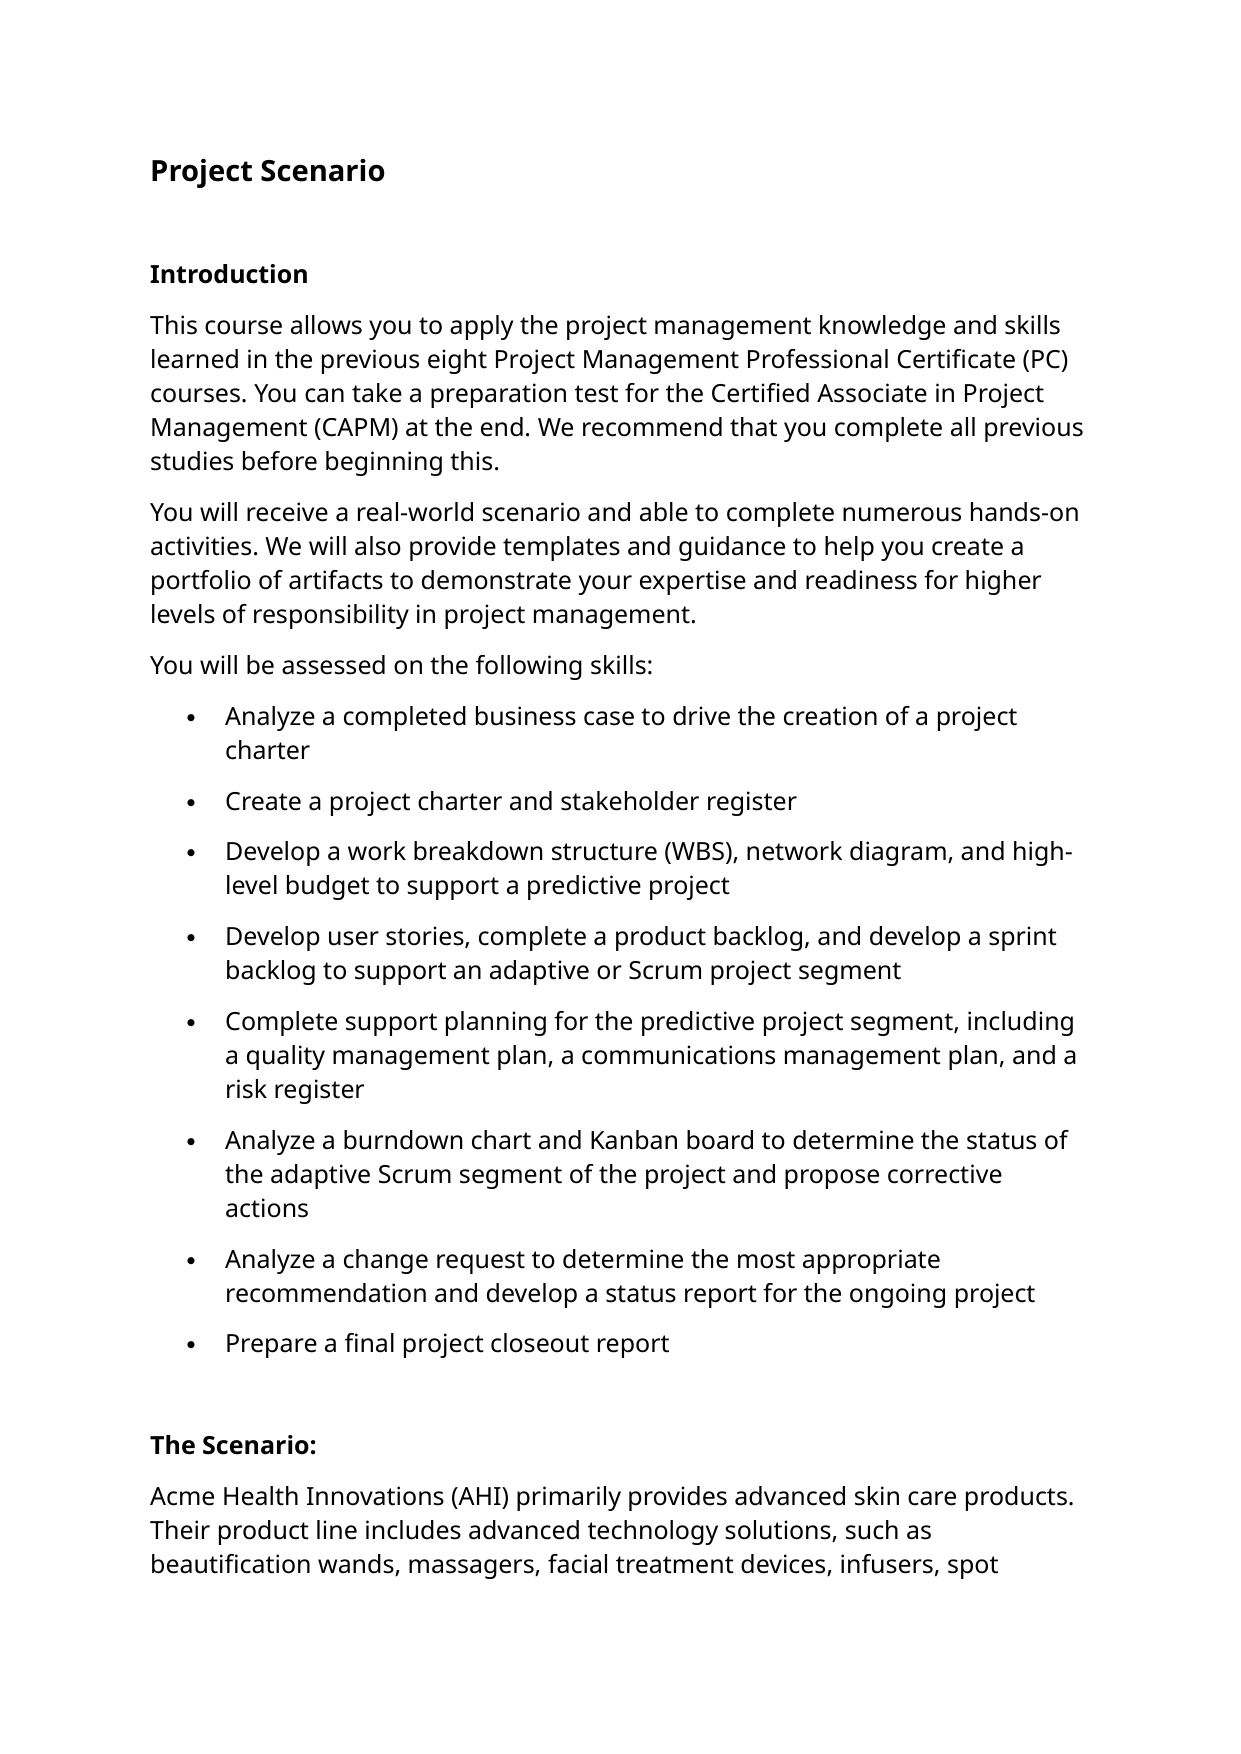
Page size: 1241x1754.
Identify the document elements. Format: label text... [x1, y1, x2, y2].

list Analyze a burndown chart and Kanban board to determine the status of the adaptive Scrum segment of the project and propose corrective actions [187, 1122, 1090, 1224]
text Project Scenario [150, 150, 1090, 190]
text You will be assessed on the following skills: [150, 648, 1090, 682]
text You will receive a real-world scenario and able to complete numerous hands-on activities. We will also provide templates and guidance to help you create a portfolio of artifacts to demonstrate your expertise and readiness for higher levels of responsibility in project management. [150, 495, 1090, 631]
text The Scenario: [150, 1427, 1090, 1462]
list Develop user stories, complete a product backlog, and develop a sprint backlog to support an adaptive or Scrum project segment [187, 919, 1090, 987]
text This course allows you to apply the project management knowledge and skills learned in the previous eight Project Management Professional Certificate (PC) courses. You can take a preparation test for the Certified Associate in Project Management (CAPM) at the end. We recommend that you complete all previous studies before beginning this. [150, 308, 1090, 478]
list Develop a work breakdown structure (WBS), network diagram, and high-level budget to support a predictive project [187, 834, 1090, 902]
list Complete support planning for the predictive project segment, including a quality management plan, a communications management plan, and a risk register [187, 1003, 1090, 1106]
list Analyze a change request to determine the most appropriate recommendation and develop a status report for the ongoing project [187, 1241, 1090, 1309]
list Prepare a final project closeout report [187, 1326, 1090, 1360]
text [150, 1478, 1090, 1580]
text Introduction [150, 257, 1090, 291]
list Create a project charter and stakeholder register [187, 783, 1090, 817]
list Analyze a completed business case to drive the creation of a project charter [187, 698, 1090, 767]
